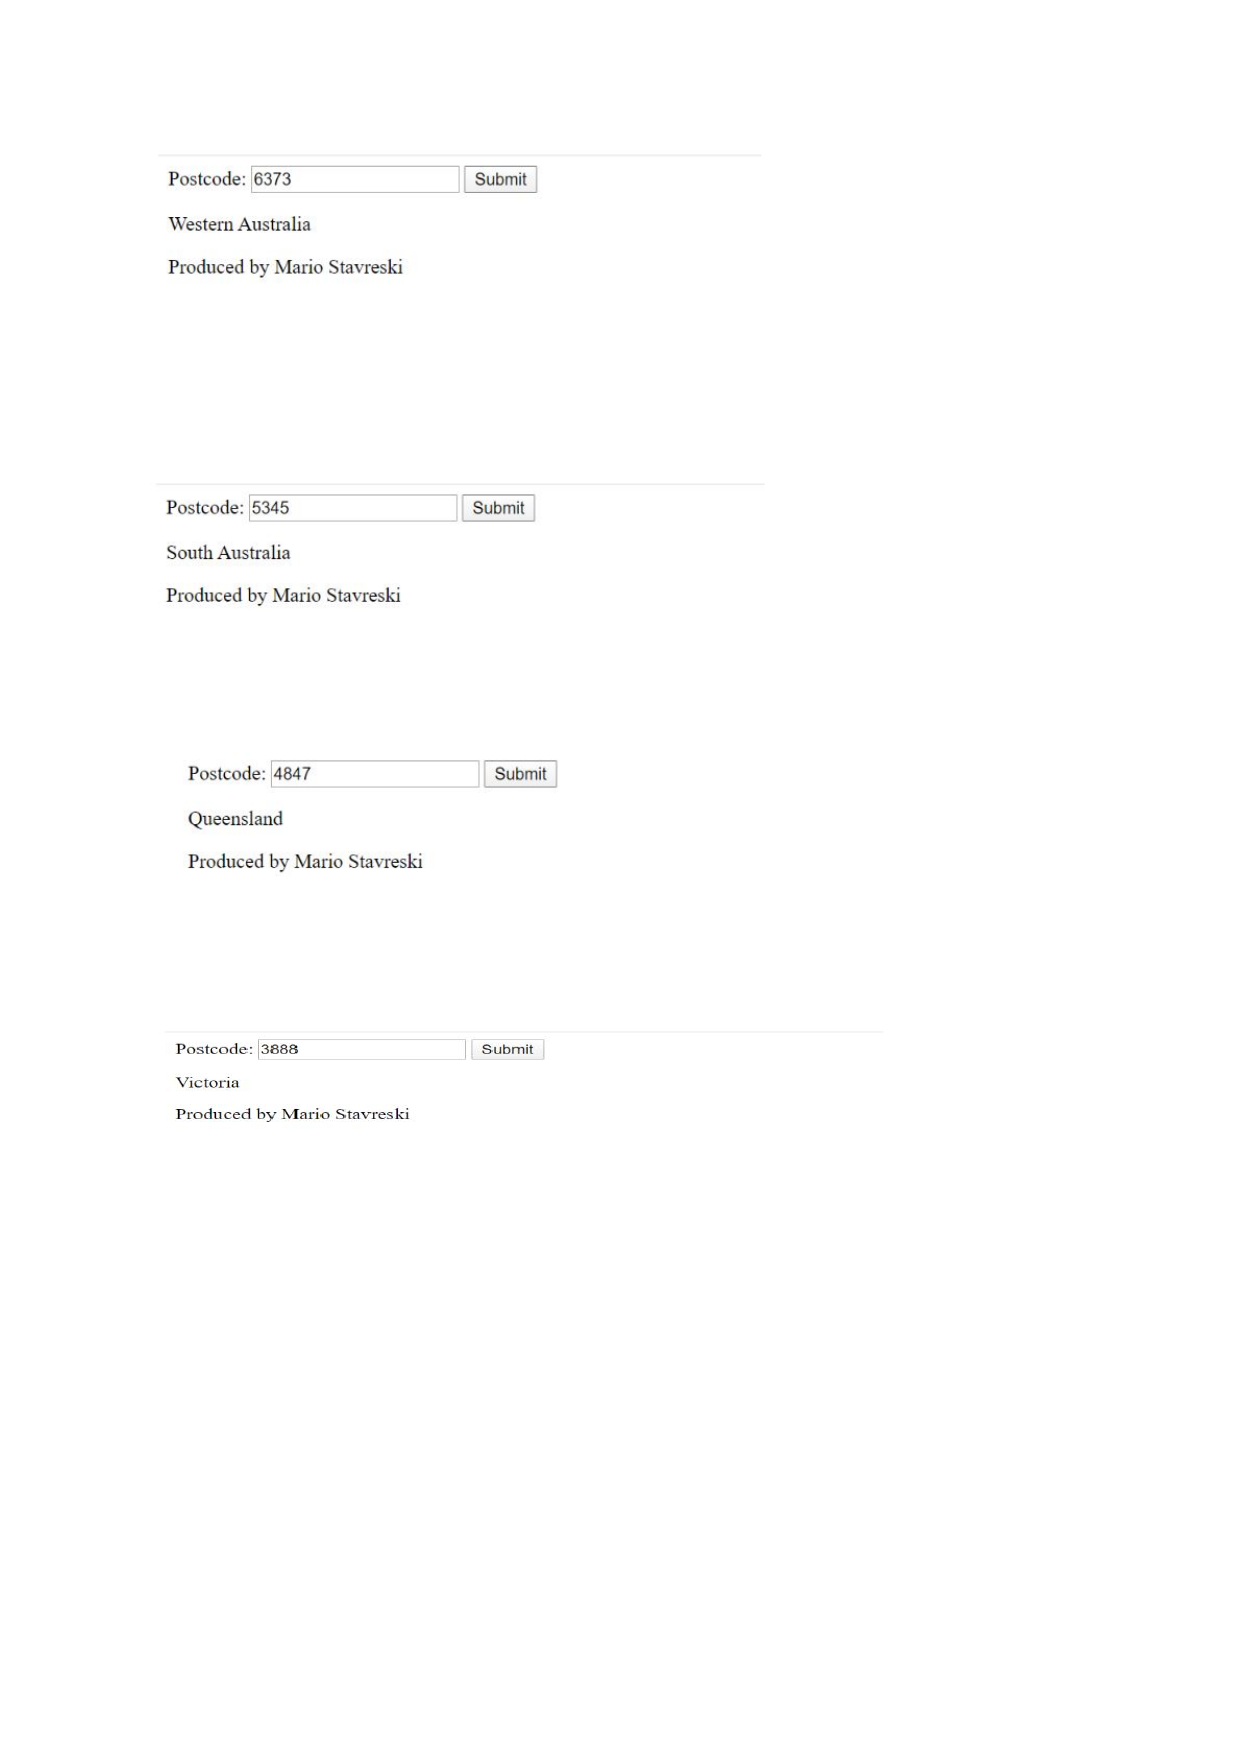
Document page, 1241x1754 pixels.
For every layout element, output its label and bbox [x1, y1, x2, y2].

picture [150, 1029, 884, 1266]
picture [150, 150, 762, 482]
picture [150, 751, 930, 1028]
picture [150, 483, 765, 749]
